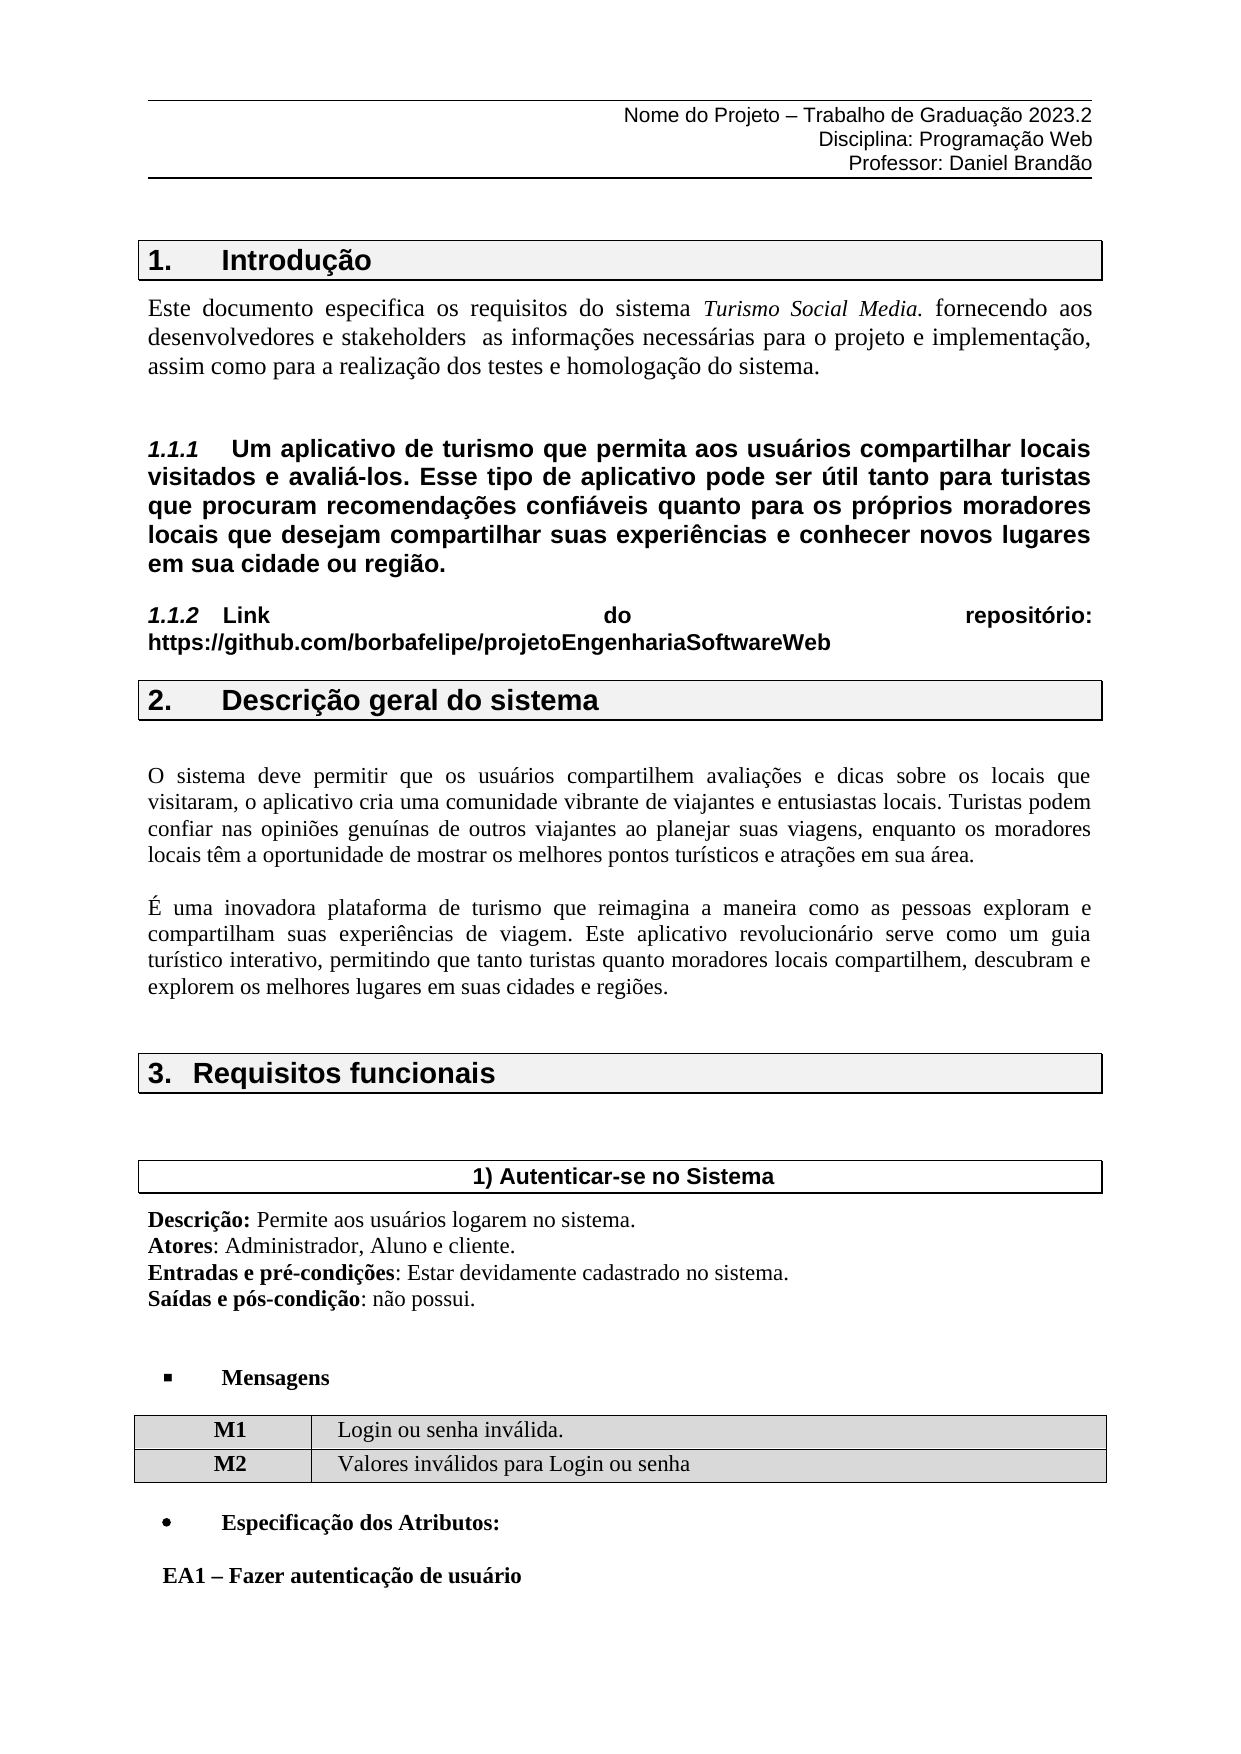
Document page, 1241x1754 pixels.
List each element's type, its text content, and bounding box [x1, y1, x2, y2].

text Saídas e pós-condição: não possui. [148, 1285, 1092, 1312]
table_cell M2 [135, 1450, 311, 1482]
subtitle Link do repositório: https://github.com/borbafelipe/projetoEngenhariaSoftwareWeb [148, 602, 1092, 655]
table_cell Valores inválidos para Login ou senha [312, 1450, 1106, 1482]
text Descrição: Permite aos usuários logarem no sistema. [148, 1206, 1092, 1233]
table_header Login ou senha inválida. [312, 1416, 1106, 1448]
text O sistema deve permitir que os usuários compartilhem avaliações e dicas sobre os locais que visitaram, o aplicativo cria uma comunidade vibrante de viajantes e entusiastas locais. Turistas podem confiar nas opiniões genuínas de outros viajantes ao planejar suas viagens, enquanto os moradores locais têm a oportunidade de mostrar os melhores pontos turísticos e atrações em sua área. [148, 762, 1092, 867]
table_header M1 [135, 1416, 311, 1448]
subtitle Descrição geral do sistema [139, 681, 1101, 719]
list Especificação dos Atributos: [162, 1509, 1078, 1535]
subtitle Introdução [139, 241, 1101, 279]
text 1) Autenticar-se no Sistema [139, 1161, 1101, 1192]
text Entradas e pré-condições: Estar devidamente cadastrado no sistema. [148, 1259, 1092, 1285]
text Este documento especifica os requisitos do sistema Turismo Social Media. fornecendo aos desenvolvedores e stakeholders as informações necessárias para o projeto e implementação, assim como para a realização dos testes e homologação do sistema. [148, 293, 1092, 380]
subtitle Um aplicativo de turismo que permita aos usuários compartilhar locais visitados e avaliá-los. Esse tipo de aplicativo pode ser útil tanto para turistas que procuram recomendações confiáveis quanto para os próprios moradores locais que desejam compartilhar suas experiências e conhecer novos lugares em sua cidade ou região. [148, 433, 1092, 577]
text EA1 – Fazer autenticação de usuário [162, 1562, 1078, 1588]
subtitle Requisitos funcionais [139, 1054, 1101, 1092]
text Atores: Administrador, Aluno e cliente. [148, 1233, 1092, 1259]
text É uma inovadora plataforma de turismo que reimagina a maneira como as pessoas exploram e compartilham suas experiências de viagem. Este aplicativo revolucionário serve como um guia turístico interativo, permitindo que tanto turistas quanto moradores locais compartilhem, descubram e explorem os melhores lugares em suas cidades e regiões. [148, 894, 1092, 999]
list Mensagens [162, 1364, 1092, 1391]
